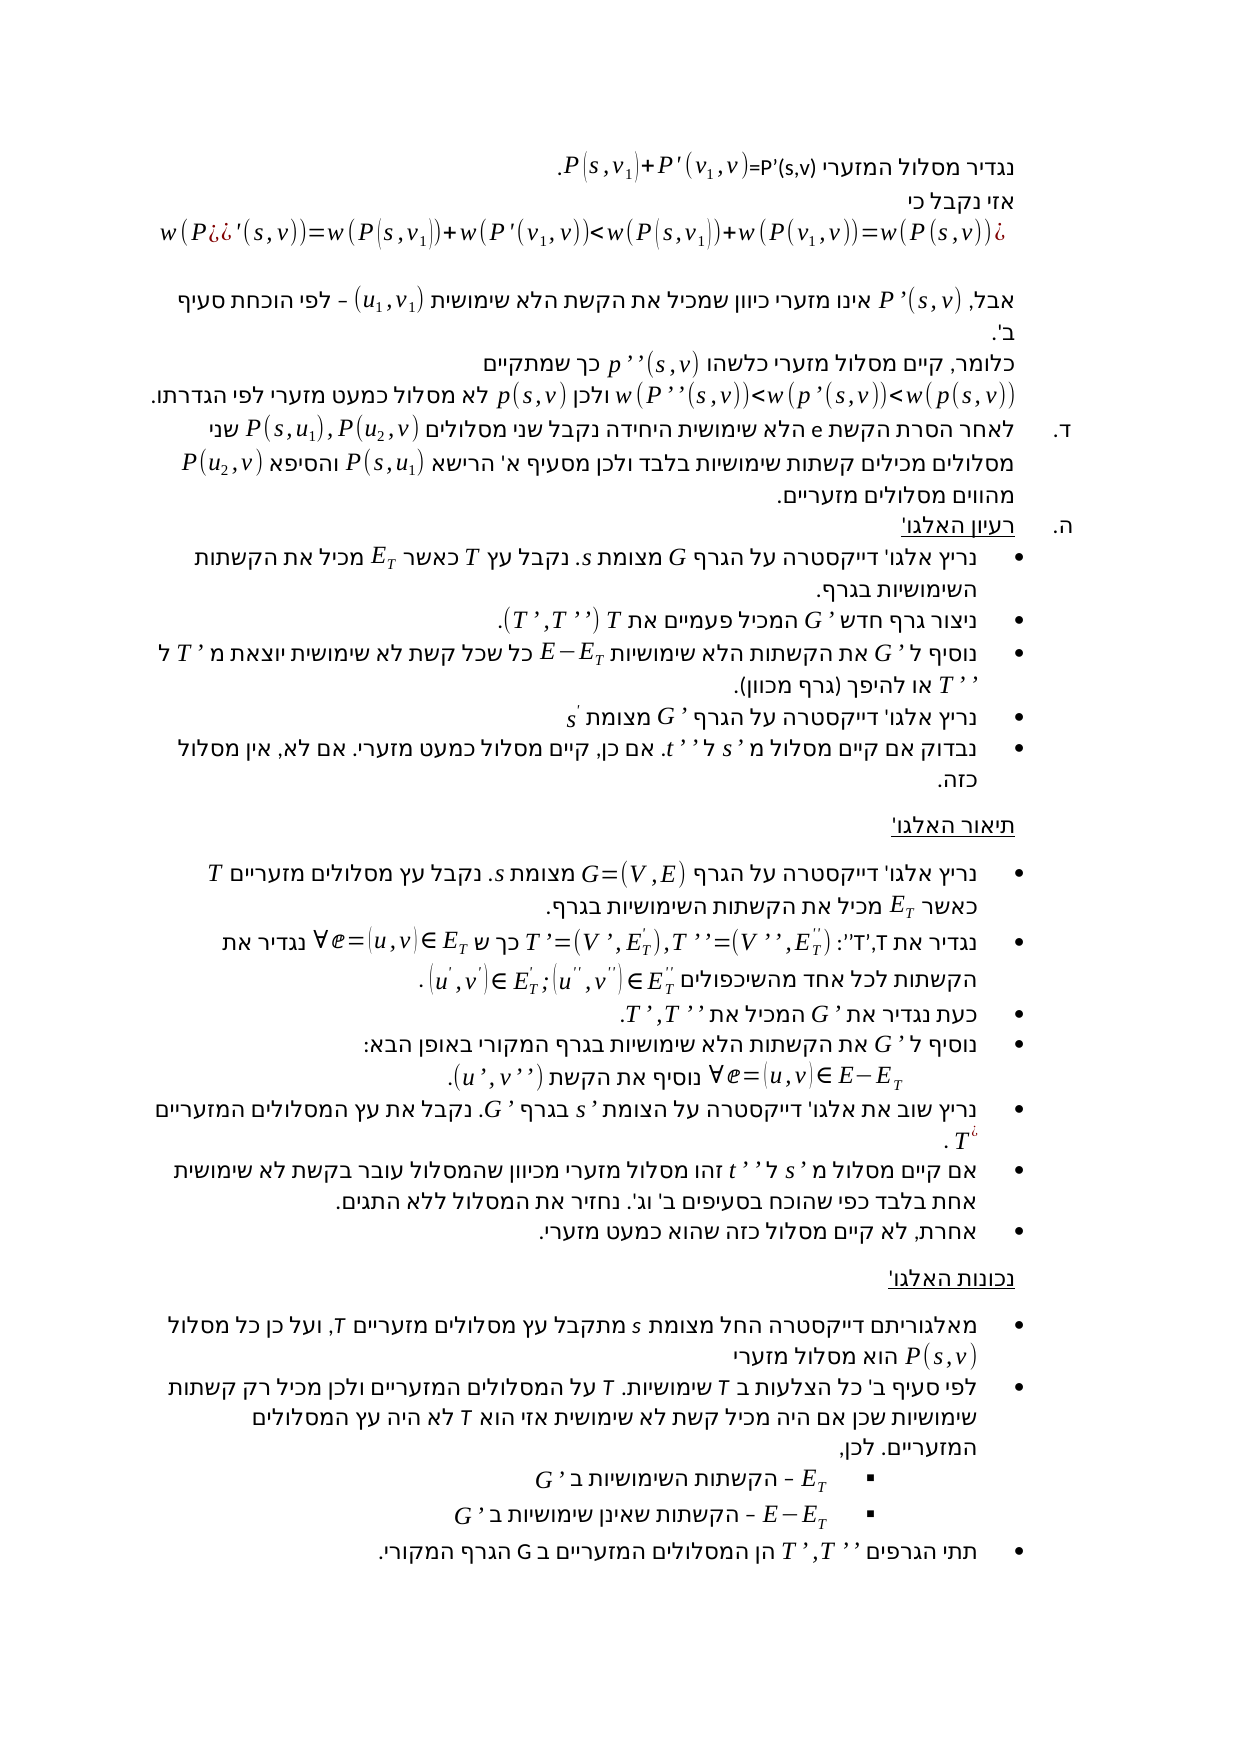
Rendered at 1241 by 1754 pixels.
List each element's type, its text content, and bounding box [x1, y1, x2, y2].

list נריץ אלגו' דייקסטרה על הגרף מצומת [150, 701, 1015, 732]
list נריץ אלגו' דייקסטרה על הגרף מצומת . נקבל עץ כאשר מכיל את הקשתות השימושיות בגרף. [150, 542, 1015, 603]
list נריץ שוב את אלגו' דייקסטרה על הצומת בגרף . נקבל את עץ המסלולים המזעריים . [150, 1096, 1015, 1154]
list כעת נגדיר את המכיל את . [150, 1000, 1015, 1028]
list כלומר, קיים מסלול מזערי כלשהו כך שמתקיים ולכן לא מסלול כמעט מזערי לפי הגדרתו. [150, 348, 1015, 411]
list מאלגוריתם דייקסטרה החל מצומת s מתקבל עץ מסלולים מזעריים T, ועל כן כל מסלול הוא מסלול מזערי [150, 1311, 1015, 1371]
list נגדיר מסלול המזערי P’(s,v)=. [150, 150, 1015, 185]
text נכונות האלגו' [150, 1264, 1015, 1292]
list נוסיף ל את הקשתות הלא שימושיות בגרף המקורי באופן הבא: [150, 1030, 1015, 1058]
list תתי הגרפים הן המסלולים המזעריים ב G הגרף המקורי. [150, 1537, 1015, 1565]
list ניצור גרף חדש המכיל פעמיים את . [150, 605, 1015, 635]
list נריץ אלגו' דייקסטרה על הגרף מצומת . נקבל עץ מסלולים מזעריים כאשר מכיל את הקשתות השימושיות בגרף. [150, 858, 1015, 922]
list אבל, אינו מזערי כיוון שמכיל את הקשת הלא שימושית – לפי הוכחת סעיף ב'. [150, 284, 1015, 346]
list – הקשתות השימושיות ב [150, 1464, 865, 1496]
list נבדוק אם קיים מסלול מ ל . אם כן, קיים מסלול כמעט מזערי. אם לא, אין מסלול כזה. [150, 734, 1015, 793]
list נגדיר את T’,T’’: כך ש נגדיר את הקשתות לכל אחד מהשיכפולים . [150, 924, 1015, 998]
list רעיון האלגו' [150, 511, 1053, 539]
list נוסיף את הקשת . [150, 1061, 903, 1093]
list אזי נקבל כי [150, 187, 1015, 215]
list – הקשתות שאינן שימושיות ב [150, 1500, 865, 1533]
list לפי סעיף ב' כל הצלעות ב T שימושיות. T על המסלולים המזעריים ולכן מכיל רק קשתות שימושיות שכן אם היה מכיל קשת לא שימושית אזי הוא T לא היה עץ המסלולים המזעריים. לכן, [150, 1373, 1015, 1462]
text תיאור האלגו' [150, 812, 1090, 840]
list נוסיף ל את הקשתות הלא שימושיות כל שכל קשת לא שימושית יוצאת מ ל או להיפך (גרף מכוון). [150, 637, 1015, 699]
list לאחר הסרת הקשת e הלא שימושית היחידה נקבל שני מסלולים שני מסלולים מכילים קשתות שימושיות בלבד ולכן מסעיף א' הרישא והסיפא מהווים מסלולים מזעריים. [150, 413, 1053, 509]
list אחרת, לא קיים מסלול כזה שהוא כמעט מזערי. [150, 1217, 1015, 1245]
list אם קיים מסלול מ ל זהו מסלול מזערי מכיוון שהמסלול עובר בקשת לא שימושית אחת בלבד כפי שהוכח בסעיפים ב' וג'. נחזיר את המסלול ללא התגים. [150, 1157, 1015, 1215]
